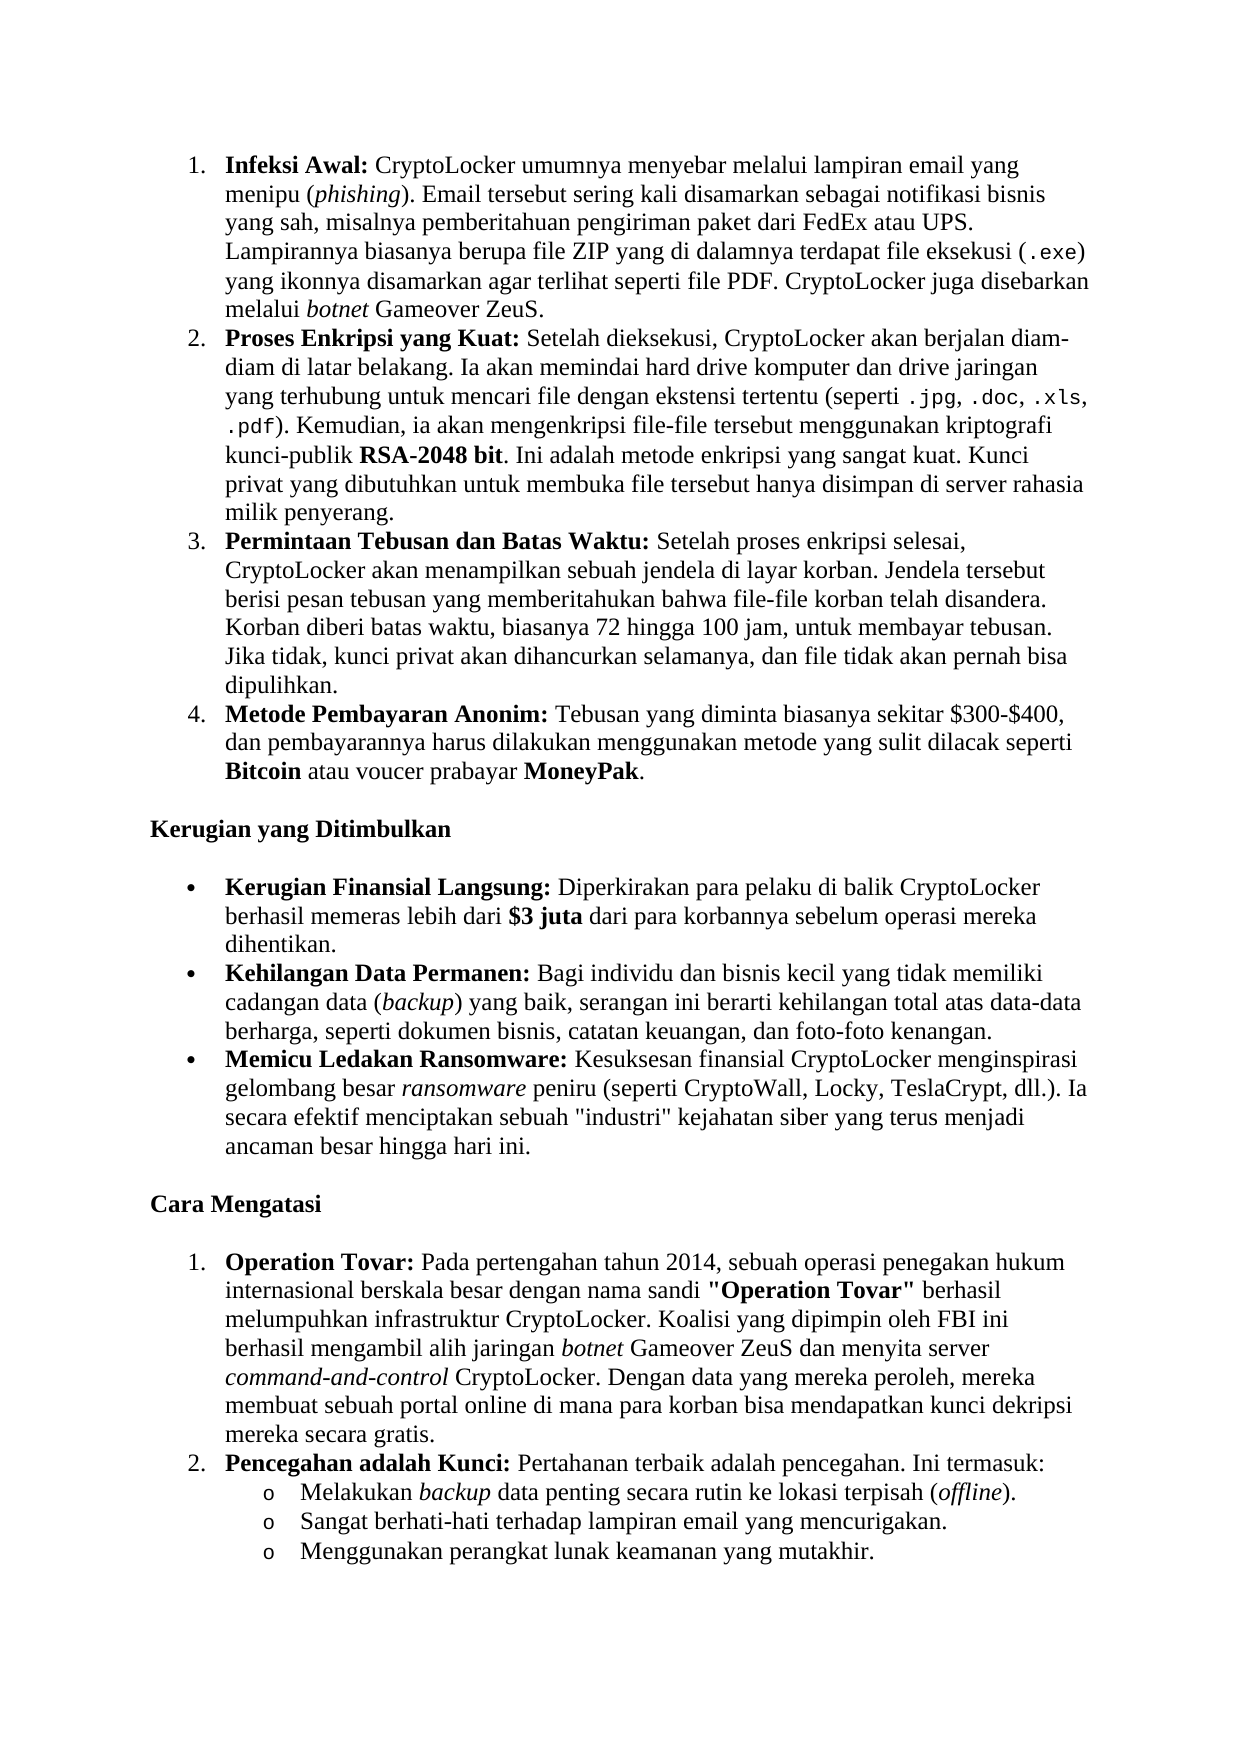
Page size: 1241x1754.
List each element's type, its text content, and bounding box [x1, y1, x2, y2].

list Kerugian Finansial Langsung: Diperkirakan para pelaku di balik CryptoLocker berhasil memeras lebih dari $3 juta dari para korbannya sebelum operasi mereka dihentikan. [187, 872, 1090, 958]
list Proses Enkripsi yang Kuat: Setelah dieksekusi, CryptoLocker akan berjalan diam-diam di latar belakang. Ia akan memindai hard drive komputer dan drive jaringan yang terhubung untuk mencari file dengan ekstensi tertentu (seperti .jpg, .doc, .xls, .pdf). Kemudian, ia akan mengenkripsi file-file tersebut menggunakan kriptografi kunci-publik RSA-2048 bit. Ini adalah metode enkripsi yang sangat kuat. Kunci privat yang dibutuhkan untuk membuka file tersebut hanya disimpan di server rahasia milik penyerang. [187, 323, 1090, 526]
list Melakukan backup data penting secara rutin ke lokasi terpisah (offline). [262, 1477, 1090, 1506]
list Infeksi Awal: CryptoLocker umumnya menyebar melalui lampiran email yang menipu (phishing). Email tersebut sering kali disamarkan sebagai notifikasi bisnis yang sah, misalnya pemberitahuan pengiriman paket dari FedEx atau UPS. Lampirannya biasanya berupa file ZIP yang di dalamnya terdapat file eksekusi (.exe) yang ikonnya disamarkan agar terlihat seperti file PDF. CryptoLocker juga disebarkan melalui botnet Gameover ZeuS. [187, 150, 1090, 323]
list Sangat berhati-hati terhadap lampiran email yang mencurigakan. [262, 1506, 1090, 1536]
text Kerugian yang Ditimbulkan [150, 814, 1090, 843]
list Metode Pembayaran Anonim: Tebusan yang diminta biasanya sekitar $300-$400, dan pembayarannya harus dilakukan menggunakan metode yang sulit dilacak seperti Bitcoin atau voucer prabayar MoneyPak. [187, 699, 1090, 785]
list Permintaan Tebusan dan Batas Waktu: Setelah proses enkripsi selesai, CryptoLocker akan menampilkan sebuah jendela di layar korban. Jendela tersebut berisi pesan tebusan yang memberitahukan bahwa file-file korban telah disandera. Korban diberi batas waktu, biasanya 72 hingga 100 jam, untuk membayar tebusan. Jika tidak, kunci privat akan dihancurkan selamanya, dan file tidak akan pernah bisa dipulihkan. [187, 526, 1090, 699]
list Pencegahan adalah Kunci: Pertahanan terbaik adalah pencegahan. Ini termasuk: [187, 1448, 1090, 1477]
list Memicu Ledakan Ransomware: Kesuksesan finansial CryptoLocker menginspirasi gelombang besar ransomware peniru (seperti CryptoWall, Locky, TeslaCrypt, dll.). Ia secara efektif menciptakan sebuah "industri" kejahatan siber yang terus menjadi ancaman besar hingga hari ini. [187, 1044, 1090, 1159]
list Menggunakan perangkat lunak keamanan yang mutakhir. [262, 1536, 1090, 1565]
list Operation Tovar: Pada pertengahan tahun 2014, sebuah operasi penegakan hukum internasional berskala besar dengan nama sandi "Operation Tovar" berhasil melumpuhkan infrastruktur CryptoLocker. Koalisi yang dipimpin oleh FBI ini berhasil mengambil alih jaringan botnet Gameover ZeuS dan menyita server command-and-control CryptoLocker. Dengan data yang mereka peroleh, mereka membuat sebuah portal online di mana para korban bisa mendapatkan kunci dekripsi mereka secara gratis. [187, 1247, 1090, 1448]
text Cara Mengatasi [150, 1189, 1090, 1217]
list Kehilangan Data Permanen: Bagi individu dan bisnis kecil yang tidak memiliki cadangan data (backup) yang baik, serangan ini berarti kehilangan total atas data-data berharga, seperti dokumen bisnis, catatan keuangan, dan foto-foto kenangan. [187, 958, 1090, 1044]
